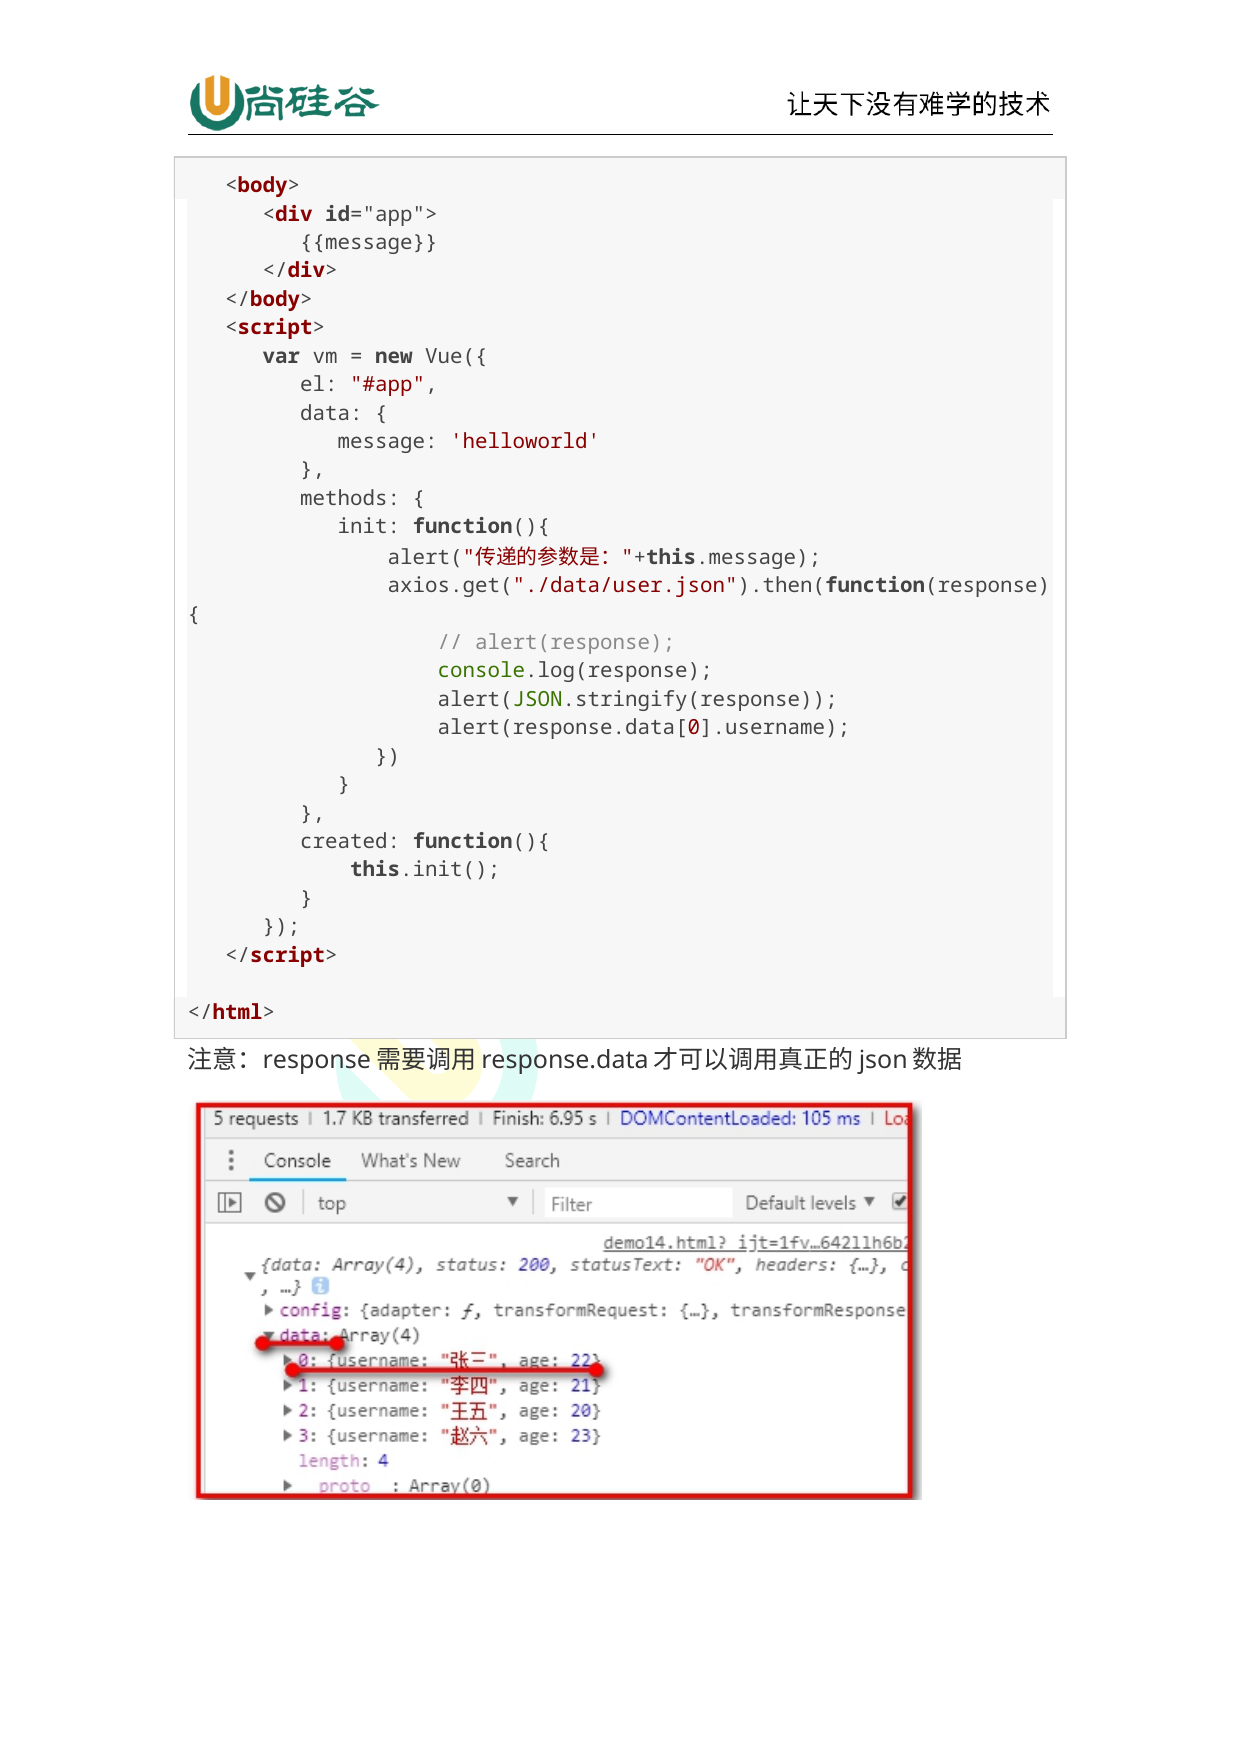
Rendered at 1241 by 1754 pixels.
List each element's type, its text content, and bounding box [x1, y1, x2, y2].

text this.init(); [187, 854, 1053, 883]
text message: 'helloworld' [187, 426, 1053, 454]
picture [187, 73, 1053, 132]
text <script> [187, 312, 1053, 341]
picture [187, 1100, 922, 1500]
text 注意：response需要调用response.data才可以调用真正的json数据 [187, 1039, 1053, 1076]
text </body> [187, 284, 1053, 312]
text <body> [175, 158, 1065, 199]
text // alert(response); [187, 627, 1053, 656]
text axios.get("./data/user.json").then(function(response){ [187, 570, 1053, 627]
text alert(response.data[0].username); [187, 712, 1053, 741]
text alert("传递的参数是："+this.message); [187, 540, 1053, 570]
text console.log(response); [187, 656, 1053, 684]
text {{message}} [187, 227, 1053, 256]
text </script> [187, 940, 1053, 968]
text </div> [187, 256, 1053, 284]
text init: function(){ [187, 511, 1053, 540]
text <div id="app"> [187, 199, 1053, 227]
text }); [187, 911, 1053, 940]
text }) [187, 741, 1053, 769]
text } [187, 769, 1053, 798]
text methods: { [187, 483, 1053, 511]
text data: { [187, 398, 1053, 426]
text </html> [175, 983, 1065, 1038]
text }, [187, 798, 1053, 826]
text alert(JSON.stringify(response)); [187, 684, 1053, 712]
text var vm = new Vue({ [187, 341, 1053, 369]
text } [187, 883, 1053, 911]
text created: function(){ [187, 826, 1053, 854]
text el: "#app", [187, 369, 1053, 398]
text }, [187, 454, 1053, 483]
